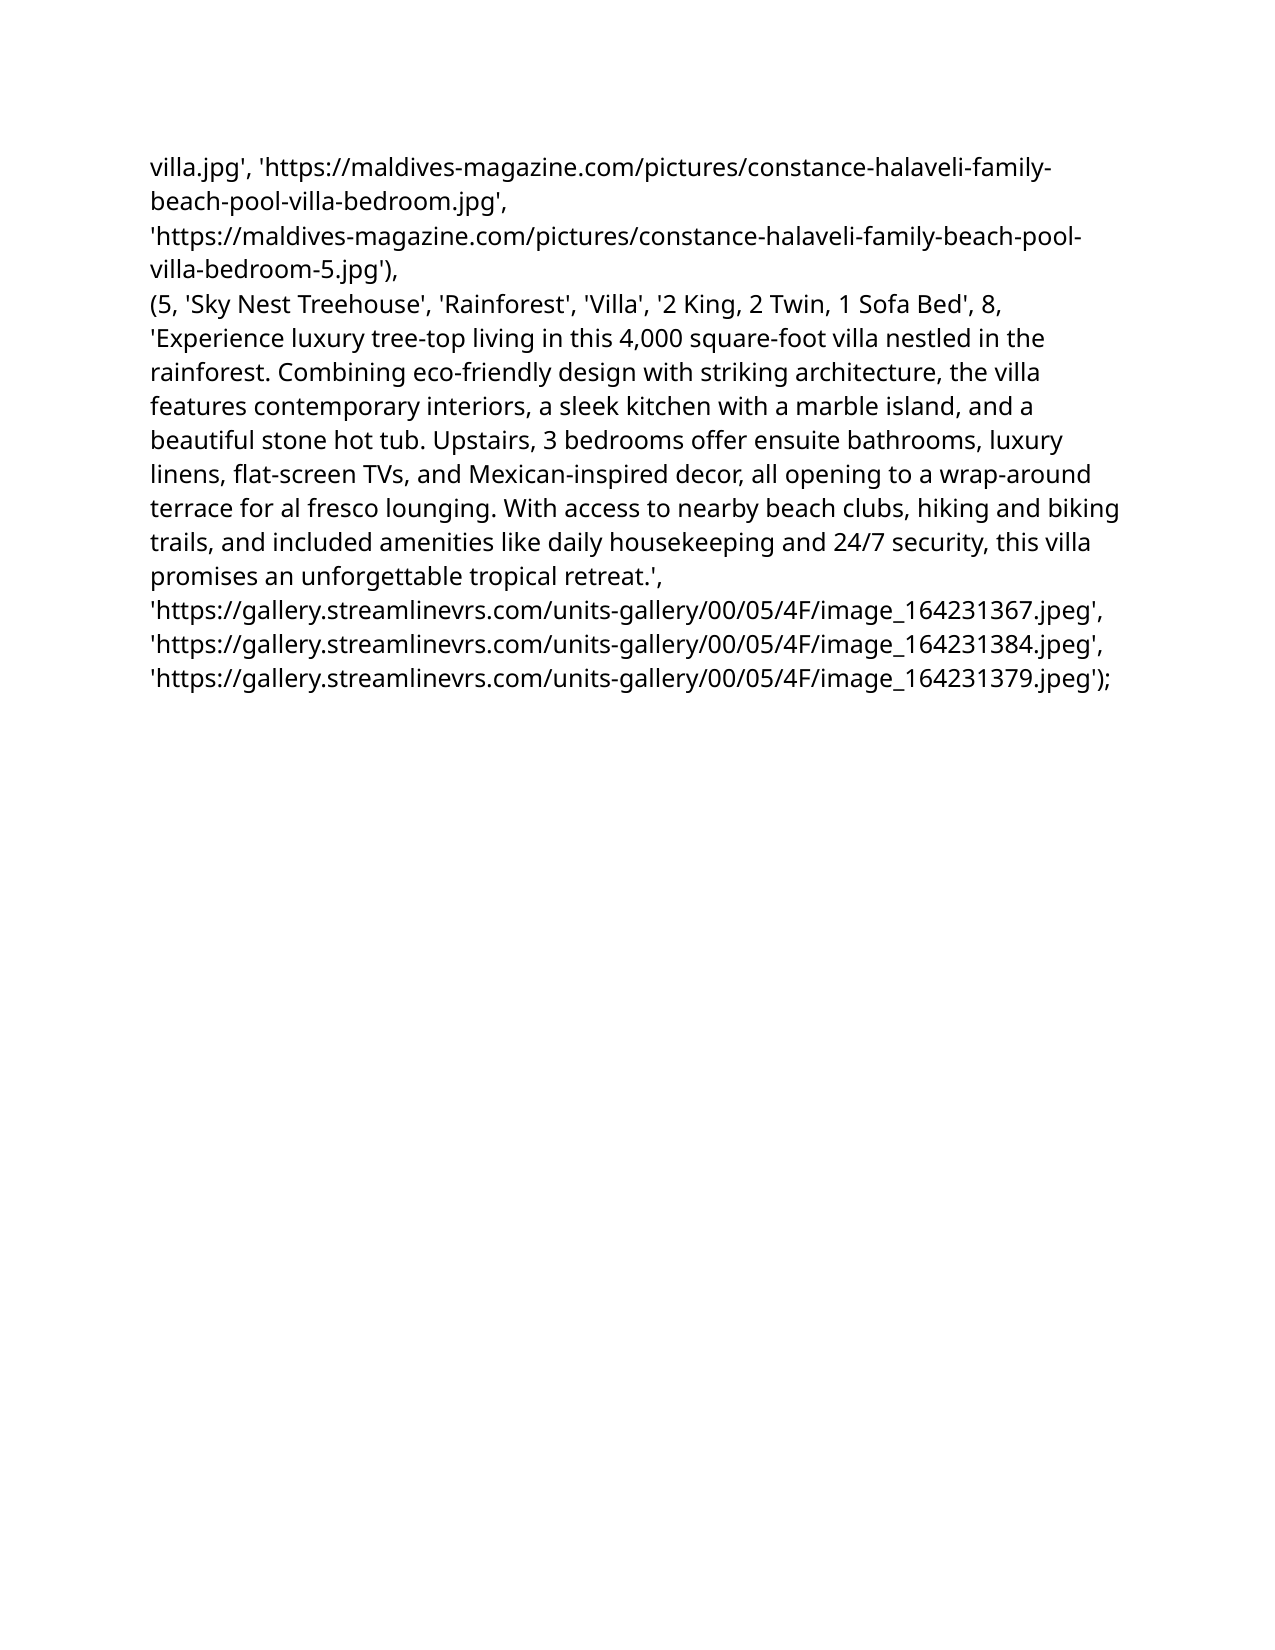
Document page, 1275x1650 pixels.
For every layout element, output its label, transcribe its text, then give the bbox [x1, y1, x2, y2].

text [150, 150, 1125, 286]
text (5, 'Sky Nest Treehouse', 'Rainforest', 'Villa', '2 King, 2 Twin, 1 Sofa Bed', 8, 'Experience luxury tree-top living in this 4,000 square-foot villa nestled in the rainforest. Combining eco-friendly design with striking architecture, the villa features contemporary interiors, a sleek kitchen with a marble island, and a beautiful stone hot tub. Upstairs, 3 bedrooms offer ensuite bathrooms, luxury linens, flat-screen TVs, and Mexican-inspired decor, all opening to a wrap-around terrace for al fresco lounging. With access to nearby beach clubs, hiking and biking trails, and included amenities like daily housekeeping and 24/7 security, this villa promises an unforgettable tropical retreat.', 'https://gallery.streamlinevrs.com/units-gallery/00/05/4F/image_164231367.jpeg', 'https://gallery.streamlinevrs.com/units-gallery/00/05/4F/image_164231384.jpeg', 'https://gallery.streamlinevrs.com/units-gallery/00/05/4F/image_164231379.jpeg'); [150, 286, 1125, 695]
